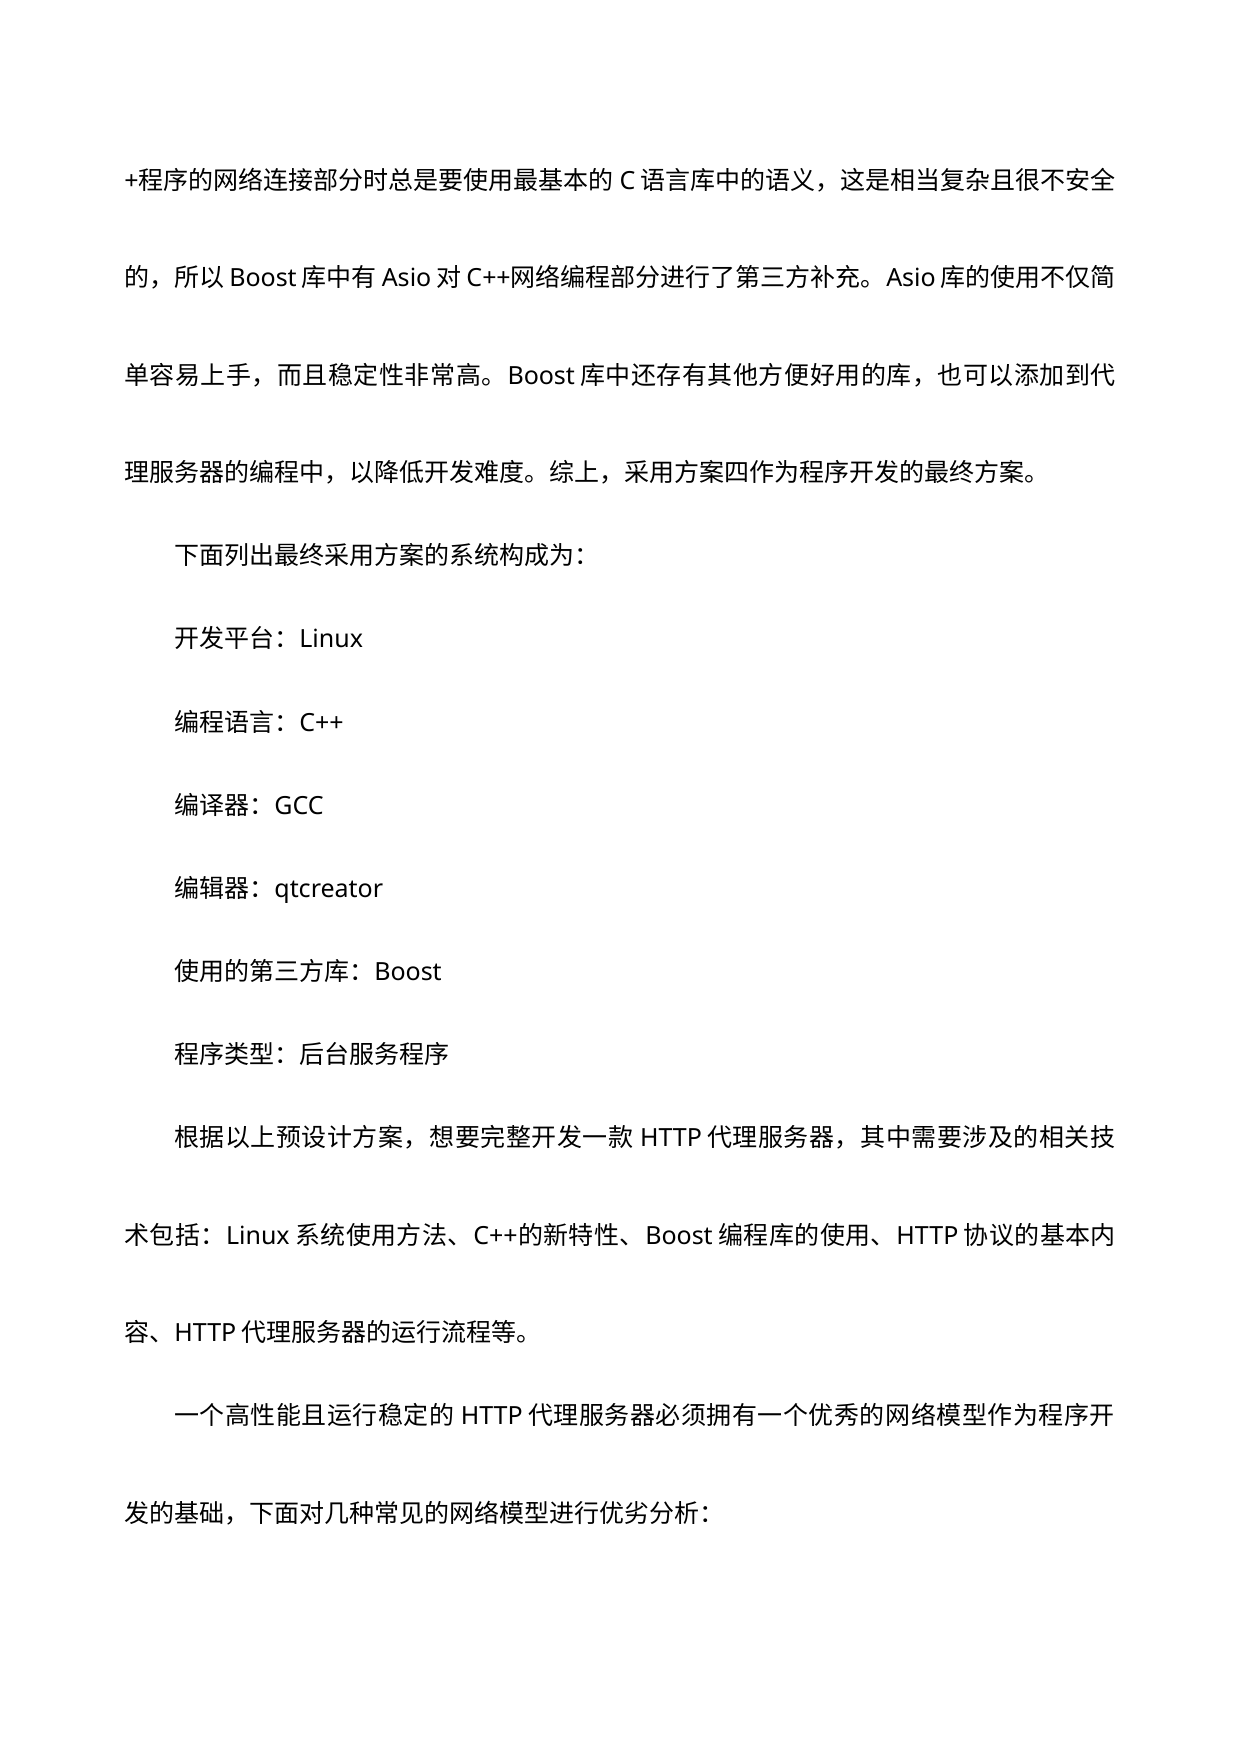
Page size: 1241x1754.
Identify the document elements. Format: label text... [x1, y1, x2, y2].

text 根据以上预设计方案，想要完整开发一款HTTP代理服务器，其中需要涉及的相关技术包括：Linux系统使用方法、C++的新特性、Boost编程库的使用、HTTP协议的基本内容、HTTP代理服务器的运行流程等。 [124, 1103, 1116, 1363]
text 一个高性能且运行稳定的HTTP代理服务器必须拥有一个优秀的网络模型作为程序开发的基础，下面对几种常见的网络模型进行优劣分析： [124, 1381, 1116, 1544]
text 程序类型：后台服务程序 [124, 1020, 1116, 1085]
text 使用的第三方库：Boost [124, 937, 1116, 1002]
text 编译器：GCC [124, 771, 1116, 836]
text 编程语言：C++ [124, 688, 1116, 753]
text 编辑器：qtcreator [124, 854, 1116, 919]
text 下面列出最终采用方案的系统构成为： [124, 521, 1116, 586]
text 开发平台：Linux [124, 604, 1116, 669]
